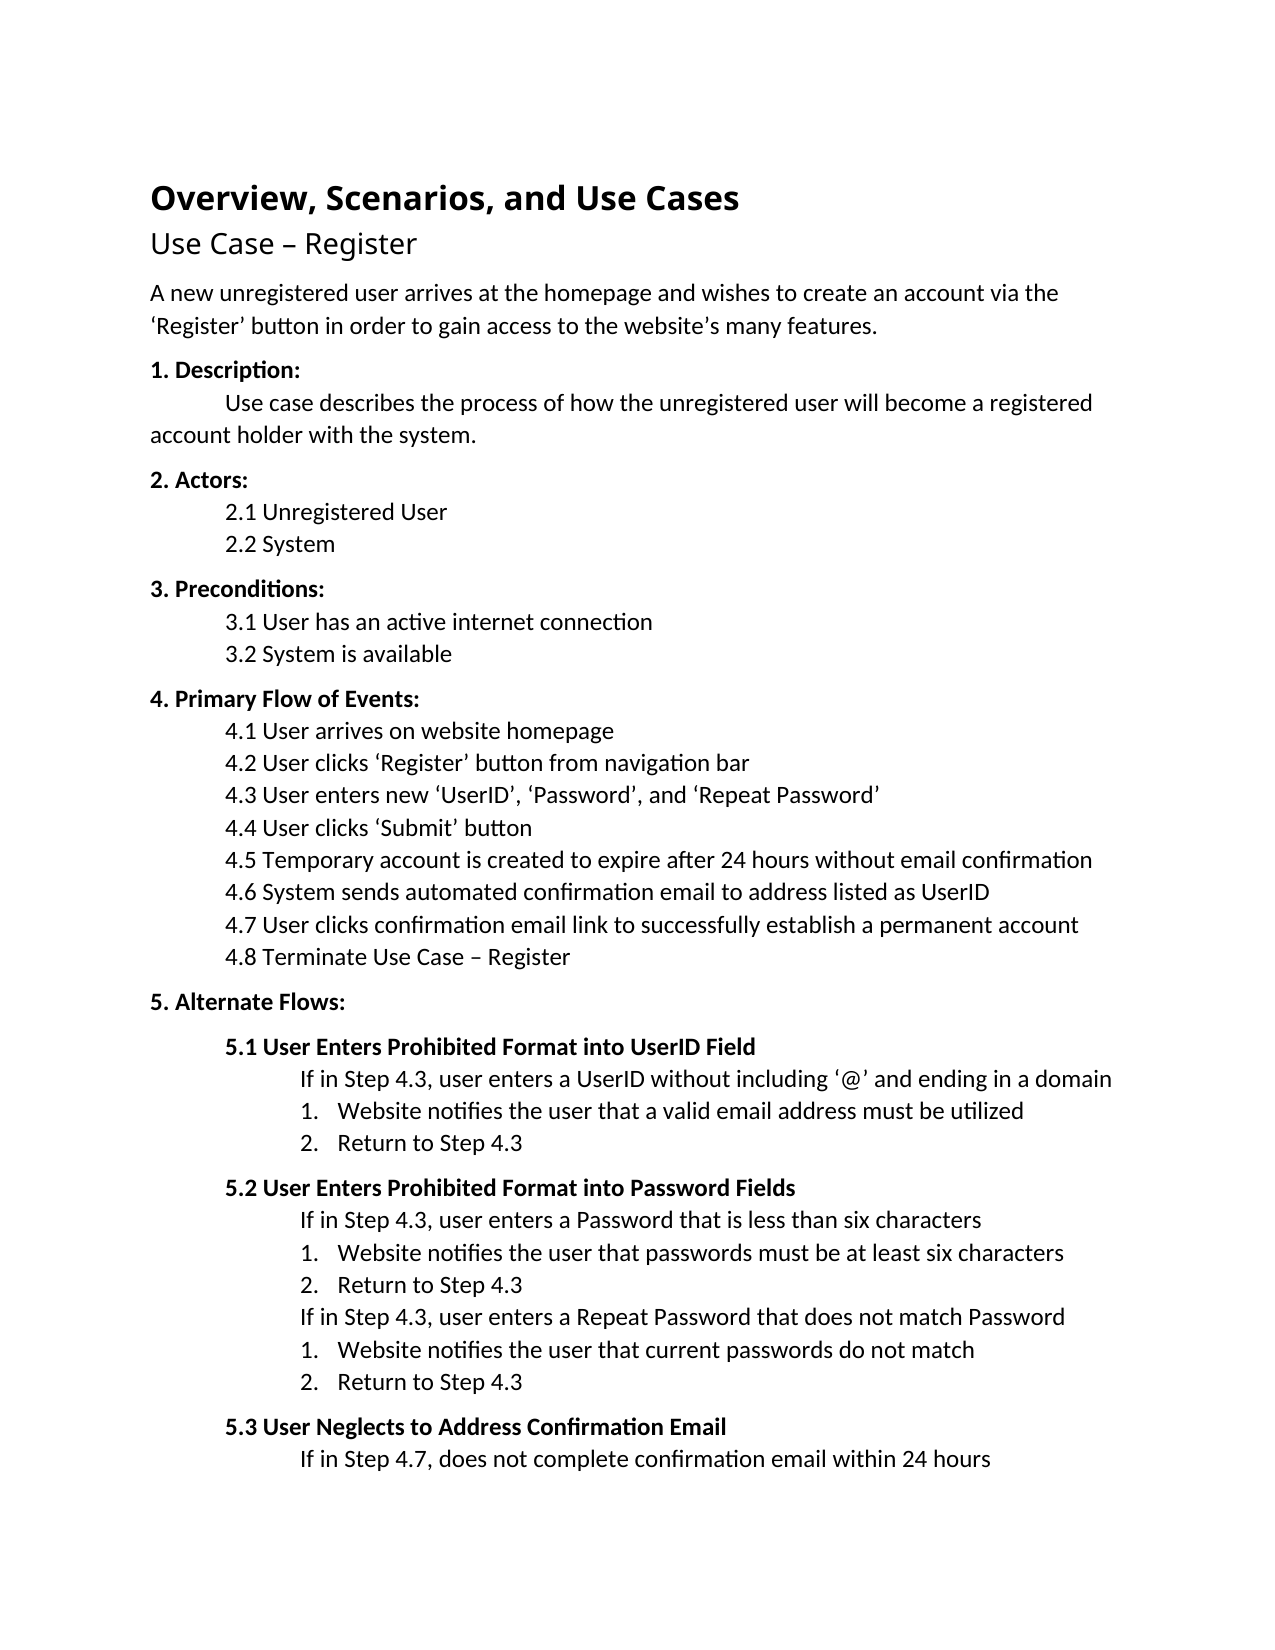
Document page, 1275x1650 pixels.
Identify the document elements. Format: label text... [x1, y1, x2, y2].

text 2. Actors: [150, 464, 1125, 494]
text 2.1 Unregistered User [150, 496, 1125, 527]
text 4. Primary Flow of Events: [150, 683, 1125, 713]
text 5.3 User Neglects to Address Confirmation Email [225, 1411, 1125, 1441]
text 4.2 User clicks ‘Register’ button from navigation bar [150, 747, 1125, 778]
text 4.7 User clicks confirmation email link to successfully establish a permanent account [150, 909, 1125, 939]
list Return to Step 4.3 [300, 1269, 1125, 1300]
text 5. Alternate Flows: [150, 986, 1125, 1016]
subtitle Overview, Scenarios, and Use Cases [150, 175, 1125, 220]
text 3.1 User has an active internet connection [150, 606, 1125, 636]
text 1. Description: [150, 355, 1125, 385]
list Website notifies the user that passwords must be at least six characters [300, 1237, 1125, 1267]
text 5.2 User Enters Prohibited Format into Password Fields [225, 1172, 1125, 1203]
text 4.3 User enters new ‘UserID’, ‘Password’, and ‘Repeat Password’ [150, 780, 1125, 810]
subtitle Use Case – Register [150, 223, 1125, 263]
text Use case describes the process of how the unregistered user will become a registered account holder with the system. [150, 387, 1125, 450]
text 5.1 User Enters Prohibited Format into UserID Field [150, 1031, 1125, 1061]
list Website notifies the user that current passwords do not match [300, 1334, 1125, 1364]
list Return to Step 4.3 [300, 1366, 1125, 1397]
text A new unregistered user arrives at the homepage and wishes to create an account via the ‘Register’ button in order to gain access to the website’s many features. [150, 278, 1125, 340]
text 4.6 System sends automated confirmation email to address listed as UserID [150, 877, 1125, 907]
text If in Step 4.3, user enters a UserID without including ‘@’ and ending in a domain [225, 1063, 1125, 1093]
text 4.4 User clicks ‘Submit’ button [150, 812, 1125, 842]
list Website notifies the user that a valid email address must be utilized [300, 1095, 1125, 1126]
text 4.8 Terminate Use Case – Register [150, 941, 1125, 972]
text 3. Preconditions: [150, 573, 1125, 604]
text 4.1 User arrives on website homepage [150, 715, 1125, 746]
text If in Step 4.3, user enters a Repeat Password that does not match Password [300, 1302, 1125, 1332]
text 2.2 System [150, 529, 1125, 559]
text 4.5 Temporary account is created to expire after 24 hours without email confirmation [150, 844, 1125, 875]
list Return to Step 4.3 [300, 1128, 1125, 1158]
text If in Step 4.7, does not complete confirmation email within 24 hours [225, 1443, 1125, 1474]
text 3.2 System is available [150, 638, 1125, 668]
text If in Step 4.3, user enters a Password that is less than six characters [225, 1205, 1125, 1235]
